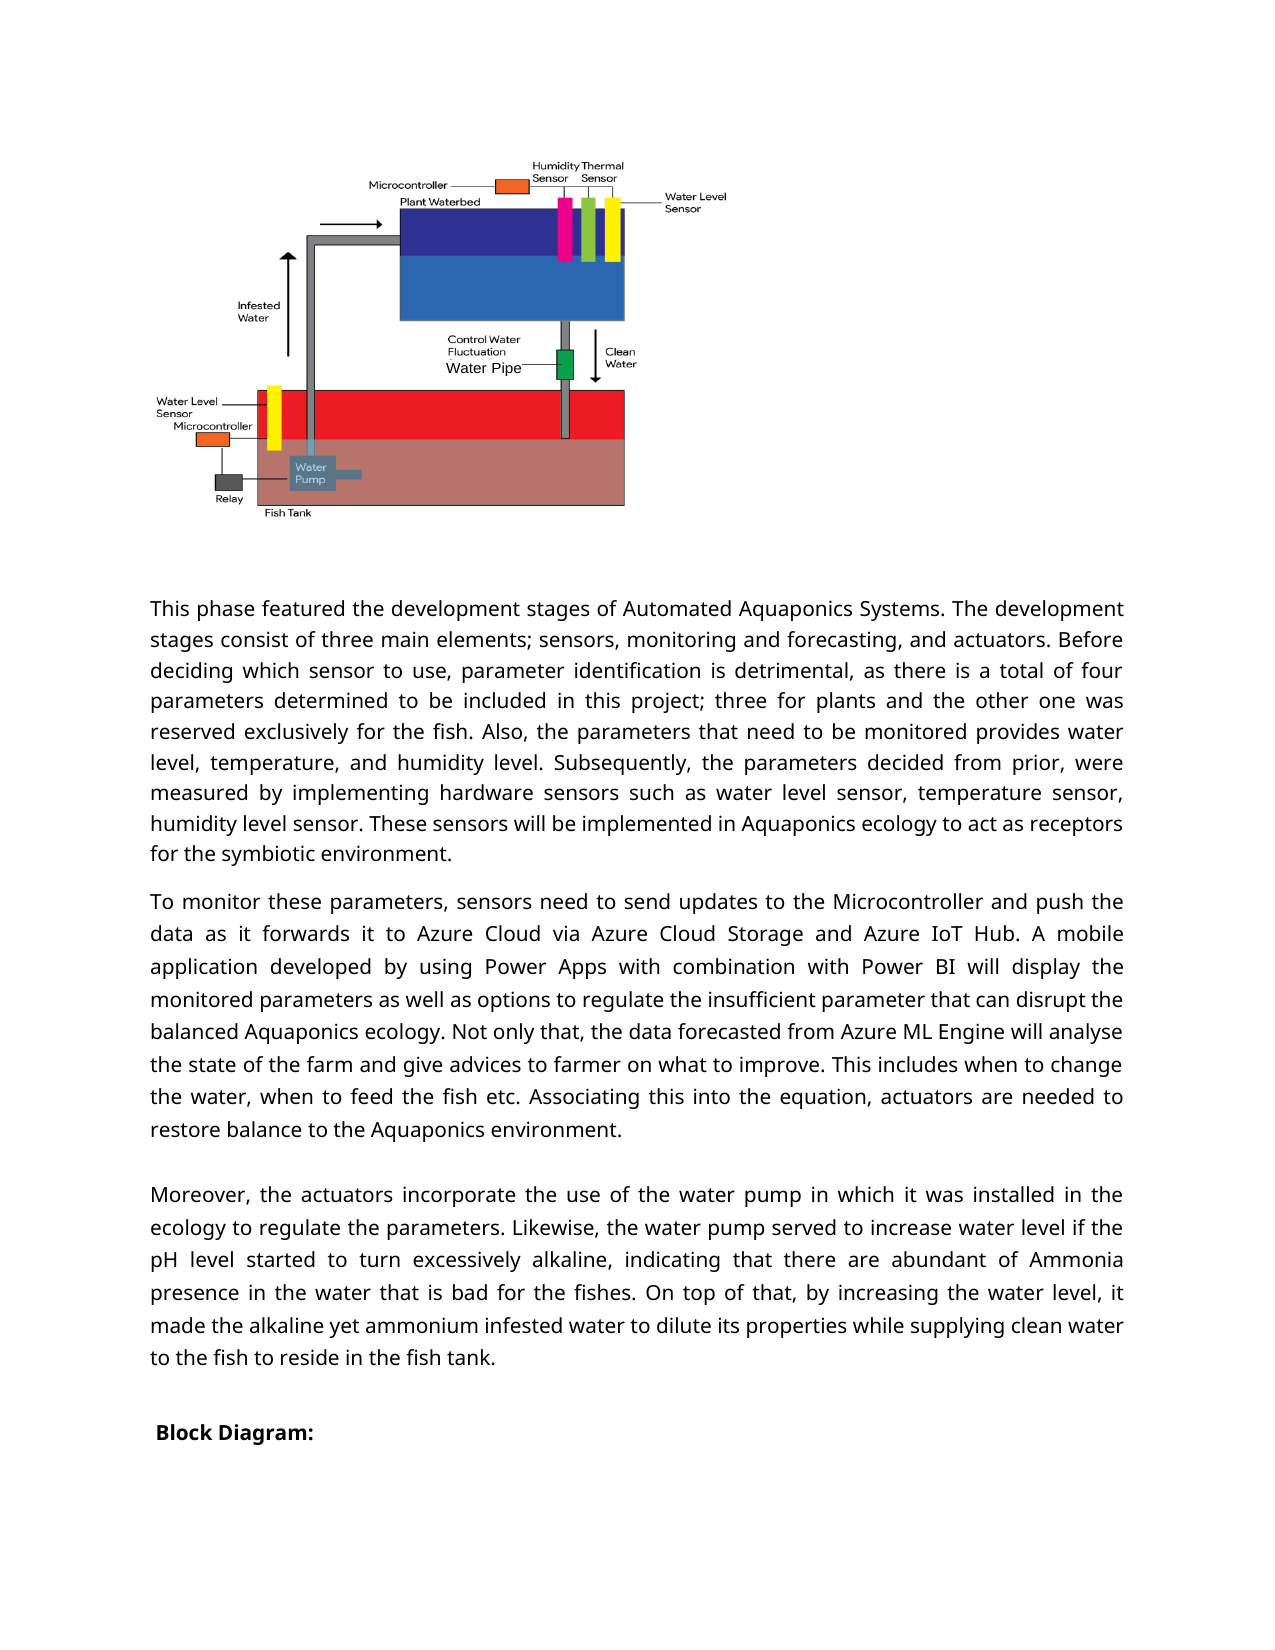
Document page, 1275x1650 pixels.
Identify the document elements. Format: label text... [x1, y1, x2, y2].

text This phase featured the development stages of Automated Aquaponics Systems. The development stages consist of three main elements; sensors, monitoring and forecasting, and actuators. Before deciding which sensor to use, parameter identification is detrimental, as there is a total of four parameters determined to be included in this project; three for plants and the other one was reserved exclusively for the fish. Also, the parameters that need to be monitored provides water level, temperature, and humidity level. Subsequently, the parameters decided from prior, were measured by implementing hardware sensors such as water level sensor, temperature sensor, humidity level sensor. These sensors will be implemented in Aquaponics ecology to act as receptors for the symbiotic environment. [150, 594, 1125, 868]
picture [150, 149, 734, 529]
text Moreover, the actuators incorporate the use of the water pump in which it was installed in the ecology to regulate the parameters. Likewise, the water pump served to increase water level if the pH level started to turn excessively alkaline, indicating that there are abundant of Ammonia presence in the water that is bad for the fishes. On top of that, by increasing the water level, it made the alkaline yet ammonium infested water to dilute its properties while supplying clean water to the fish to reside in the fish tank. [150, 1180, 1125, 1372]
text Block Diagram: [150, 1418, 1125, 1447]
text To monitor these parameters, sensors need to send updates to the Microcontroller and push the data as it forwards it to Azure Cloud via Azure Cloud Storage and Azure IoT Hub. A mobile application developed by using Power Apps with combination with Power BI will display the monitored parameters as well as options to regulate the insufficient parameter that can disrupt the balanced Aquaponics ecology. Not only that, the data forecasted from Azure ML Engine will analyse the state of the farm and give advices to farmer on what to improve. This includes when to change the water, when to feed the fish etc. Associating this into the equation, actuators are needed to restore balance to the Aquaponics environment. [150, 887, 1125, 1143]
